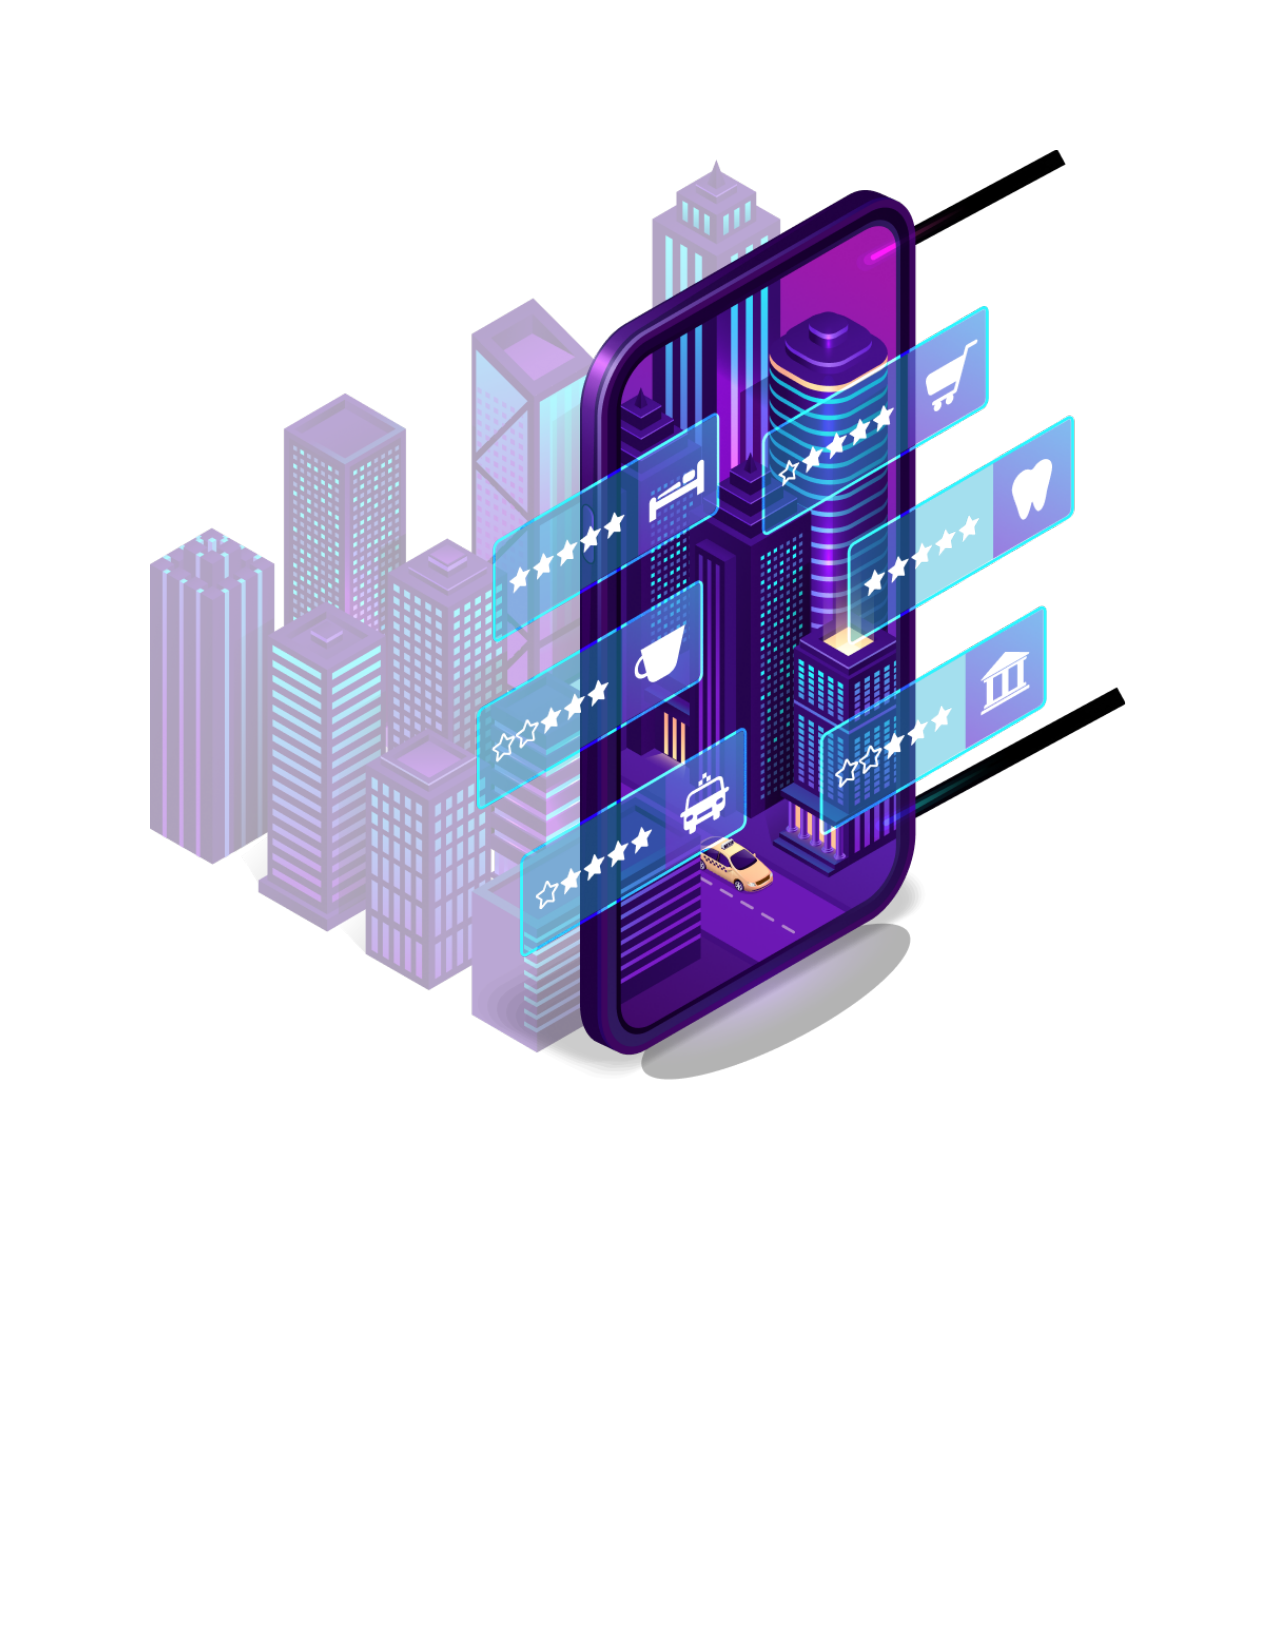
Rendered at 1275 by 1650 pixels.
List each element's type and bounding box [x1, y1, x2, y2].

picture [150, 150, 1125, 1083]
